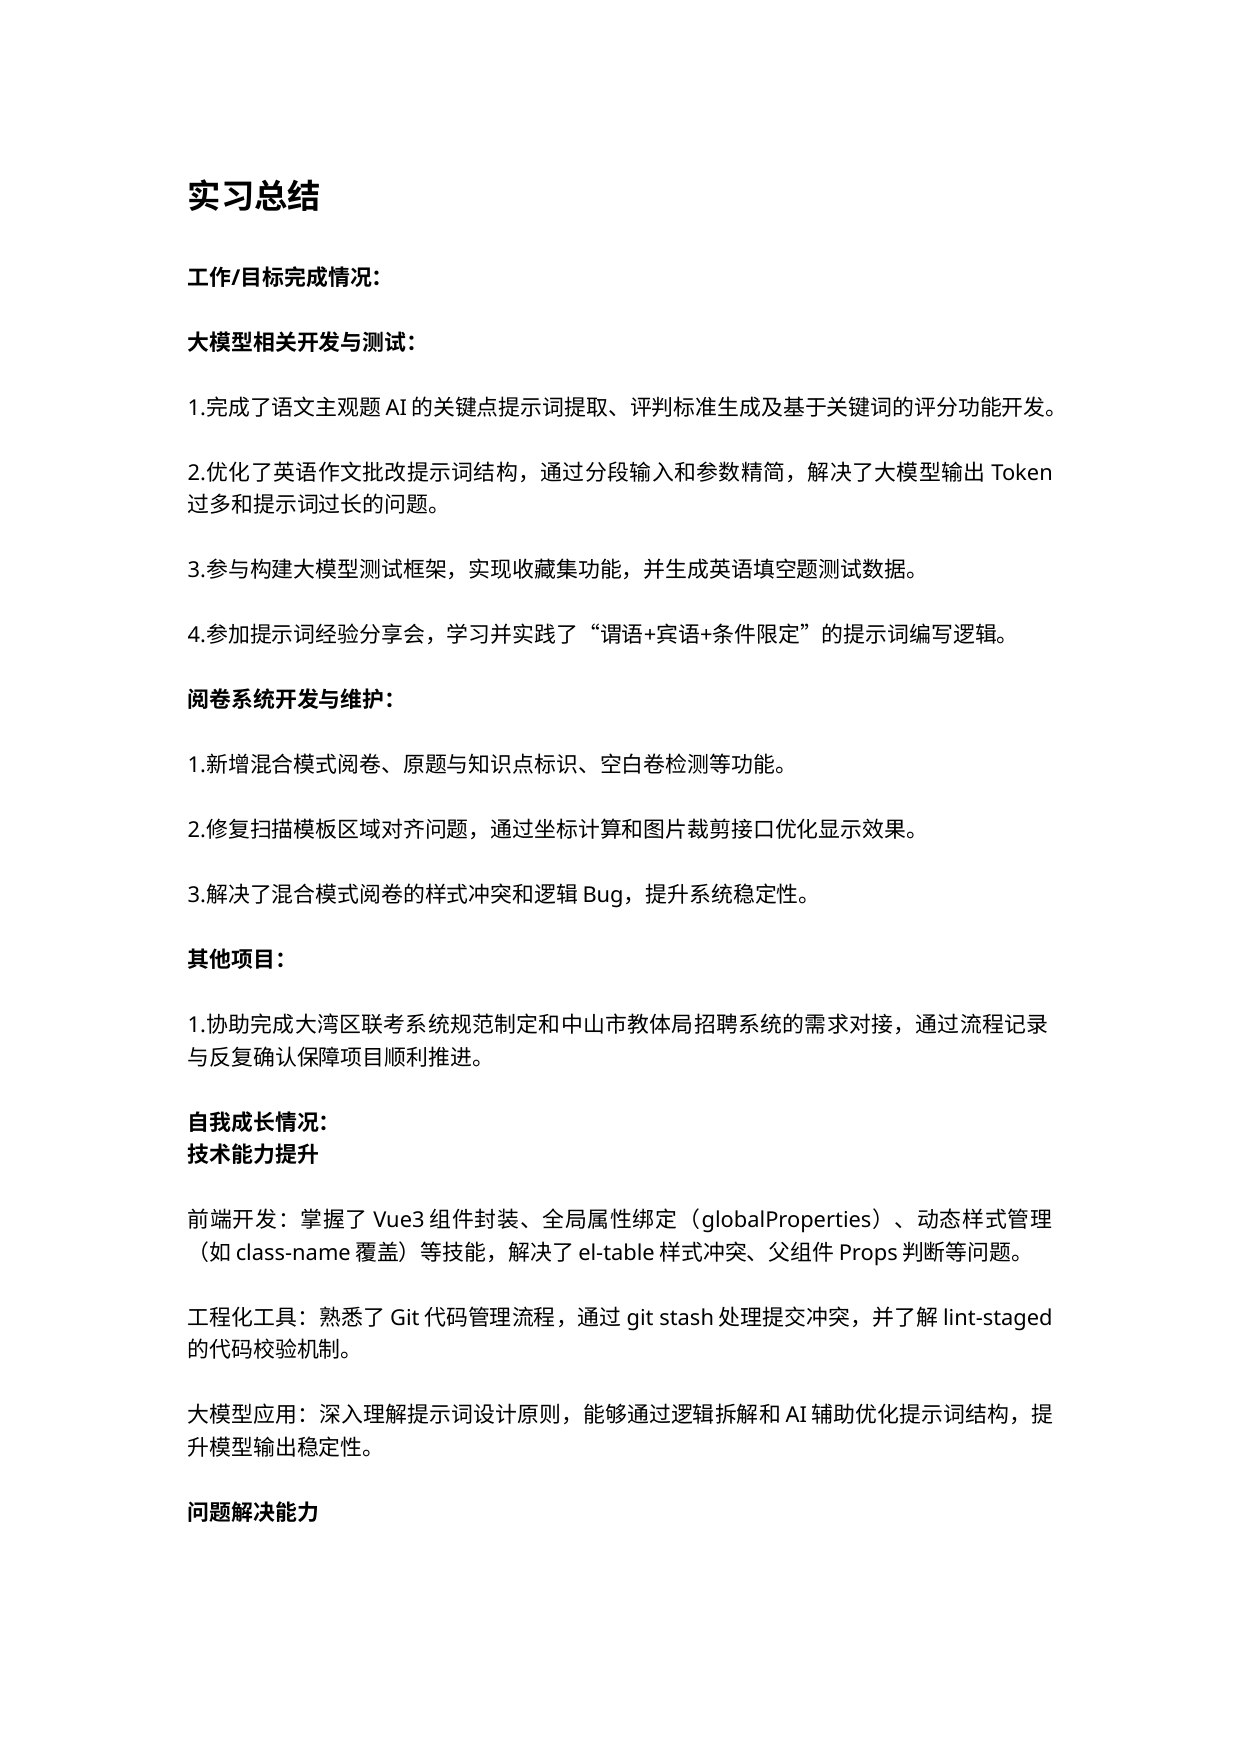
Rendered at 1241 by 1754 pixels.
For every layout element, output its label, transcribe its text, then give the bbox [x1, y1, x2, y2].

text 其他项目： [187, 942, 1053, 974]
text 大模型应用：深入理解提示词设计原则，能够通过逻辑拆解和AI辅助优化提示词结构，提升模型输出稳定性。 [187, 1397, 1053, 1462]
text 2.修复扫描模板区域对齐问题，通过坐标计算和图片裁剪接口优化显示效果。 [187, 812, 1053, 844]
text 3.参与构建大模型测试框架，实现收藏集功能，并生成英语填空题测试数据。 [187, 552, 1053, 584]
text 2.优化了英语作文批改提示词结构，通过分段输入和参数精简，解决了大模型输出Token过多和提示词过长的问题。 [187, 454, 1053, 519]
text 工程化工具：熟悉了Git代码管理流程，通过git stash处理提交冲突，并了解lint-staged的代码校验机制。 [187, 1299, 1053, 1364]
text 工作/目标完成情况： [187, 259, 1053, 292]
text 1.完成了语文主观题AI的关键点提示词提取、评判标准生成及基于关键词的评分功能开发。 [187, 389, 1053, 422]
text 前端开发：掌握了Vue3组件封装、全局属性绑定（globalProperties）、动态样式管理（如class-name覆盖）等技能，解决了el-table样式冲突、父组件Props判断等问题。 [187, 1202, 1053, 1267]
text 4.参加提示词经验分享会，学习并实践了“谓语+宾语+条件限定”的提示词编写逻辑。 [187, 617, 1053, 649]
text 大模型相关开发与测试： [187, 324, 1053, 357]
text 实习总结 [187, 162, 1053, 227]
text 1.新增混合模式阅卷、原题与知识点标识、空白卷检测等功能。 [187, 747, 1053, 779]
text 问题解决能力 [187, 1494, 1053, 1527]
text 1.协助完成大湾区联考系统规范制定和中山市教体局招聘系统的需求对接，通过流程记录与反复确认保障项目顺利推进。 [187, 1007, 1053, 1072]
text 技术能力提升 [187, 1137, 1053, 1169]
text 3.解决了混合模式阅卷的样式冲突和逻辑Bug，提升系统稳定性。 [187, 877, 1053, 909]
text 自我成长情况： [187, 1104, 1053, 1137]
text 阅卷系统开发与维护： [187, 682, 1053, 714]
